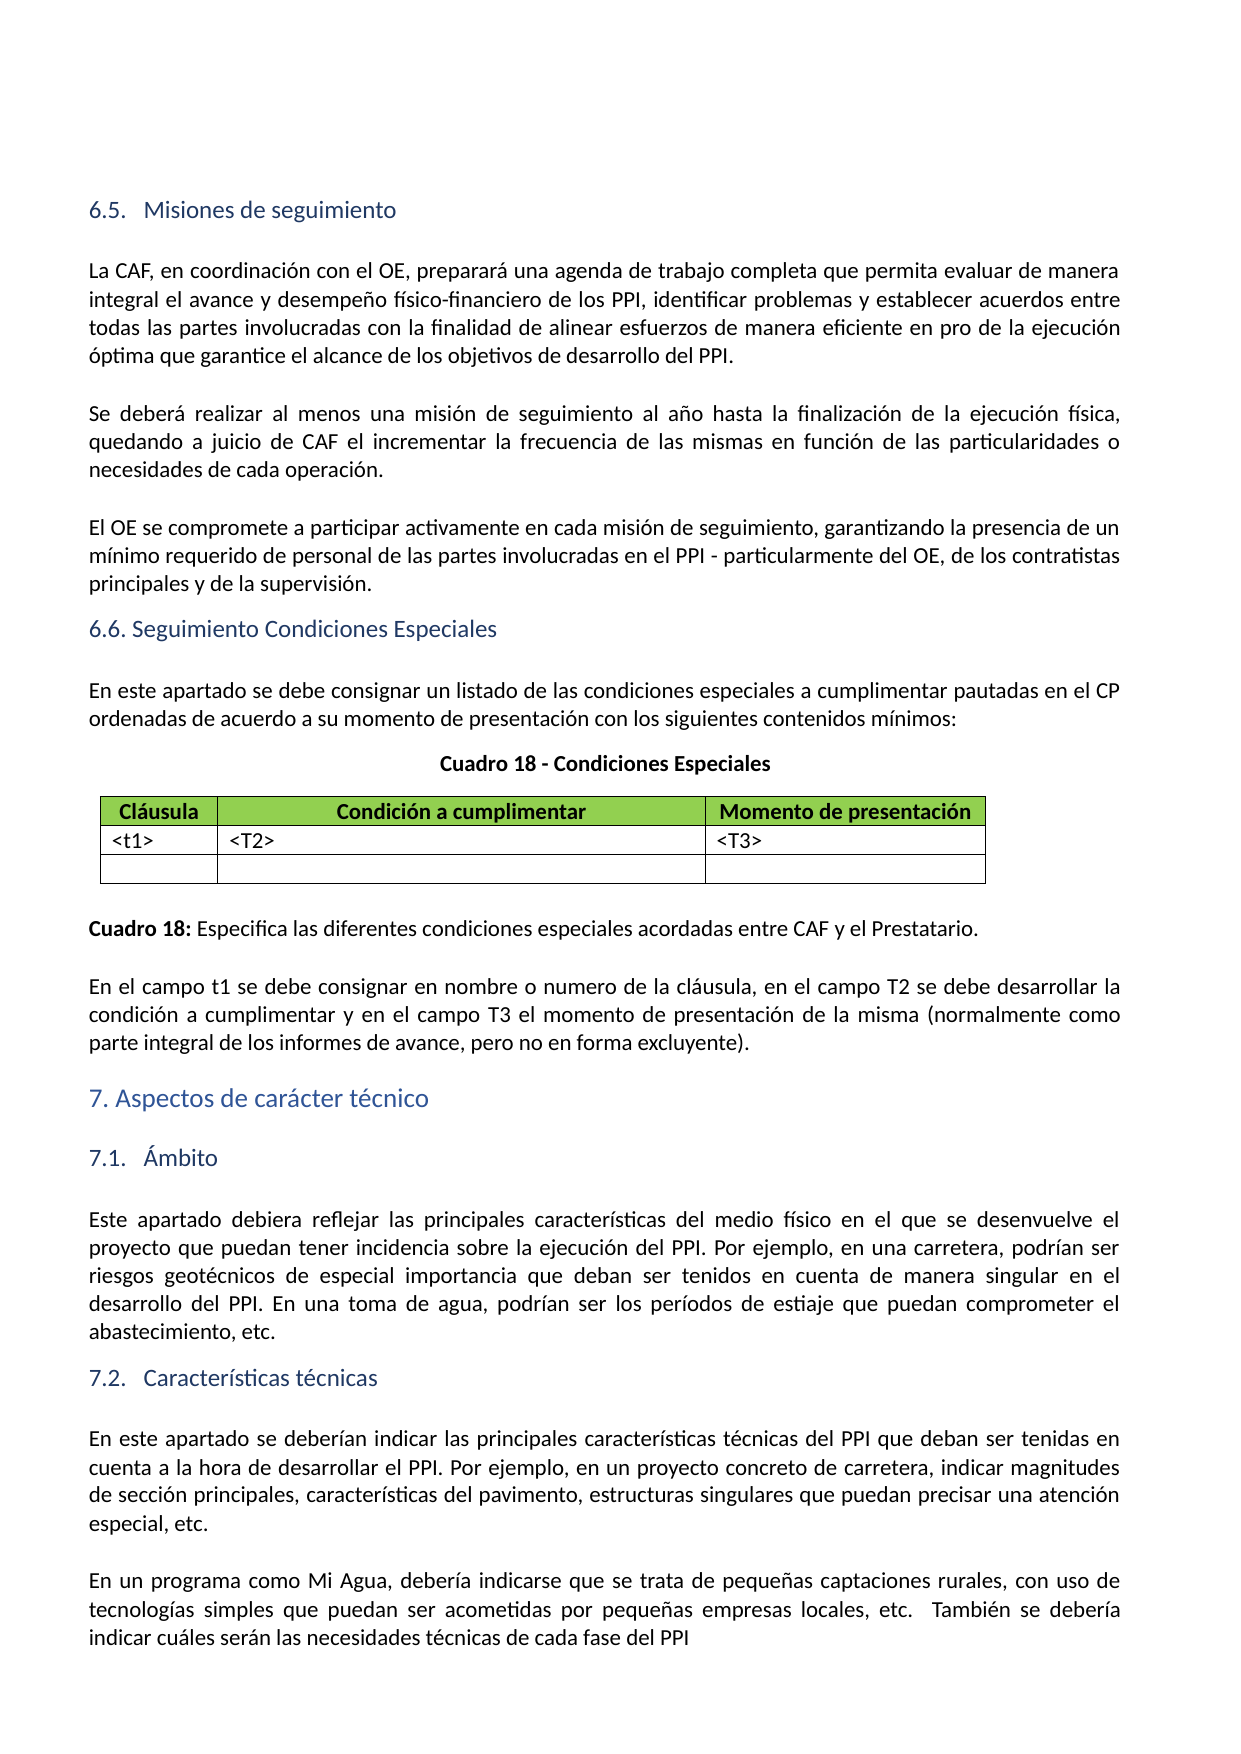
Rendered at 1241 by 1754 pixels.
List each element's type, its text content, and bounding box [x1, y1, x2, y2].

text En este apartado se debe consignar un listado de las condiciones especiales a cumplimentar pautadas en el CP ordenadas de acuerdo a su momento de presentación con los siguientes contenidos mínimos: [88, 676, 1122, 732]
subtitle 7.1. Ámbito [88, 1142, 1122, 1172]
table_header Momento de presentación [706, 797, 985, 825]
subtitle 7.2. Características técnicas [88, 1362, 1122, 1392]
table_cell <T2> [218, 826, 705, 854]
text Cuadro 18: Especifica las diferentes condiciones especiales acordadas entre CAF y el Prestatario. [88, 914, 1122, 942]
text En el campo t1 se debe consignar en nombre o numero de la cláusula, en el campo T2 se debe desarrollar la condición a cumplimentar y en el campo T3 el momento de presentación de la misma (normalmente como parte integral de los informes de avance, pero no en forma excluyente). [88, 972, 1122, 1056]
text El OE se compromete a participar activamente en cada misión de seguimiento, garantizando la presencia de un mínimo requerido de personal de las partes involucradas en el PPI - particularmente del OE, de los contratistas principales y de la supervisión. [88, 513, 1122, 597]
text Se deberá realizar al menos una misión de seguimiento al año hasta la finalización de la ejecución física, quedando a juicio de CAF el incrementar la frecuencia de las mismas en función de las particularidades o necesidades de cada operación. [88, 399, 1122, 483]
table_cell [101, 855, 217, 883]
subtitle 7. Aspectos de carácter técnico [88, 1081, 1122, 1114]
table_header Condición a cumplimentar [218, 797, 705, 825]
subtitle 6.5. Misiones de seguimiento [88, 194, 1122, 224]
table_cell [218, 855, 705, 883]
text Este apartado debiera reflejar las principales características del medio físico en el que se desenvuelve el proyecto que puedan tener incidencia sobre la ejecución del PPI. Por ejemplo, en una carretera, podrían ser riesgos geotécnicos de especial importancia que deban ser tenidos en cuenta de manera singular en el desarrollo del PPI. En una toma de agua, podrían ser los períodos de estiaje que puedan comprometer el abastecimiento, etc. [88, 1205, 1122, 1345]
table_cell <T3> [706, 826, 985, 854]
text En este apartado se deberían indicar las principales características técnicas del PPI que deban ser tenidas en cuenta a la hora de desarrollar el PPI. Por ejemplo, en un proyecto concreto de carretera, indicar magnitudes de sección principales, características del pavimento, estructuras singulares que puedan precisar una atención especial, etc. [88, 1424, 1122, 1537]
table_header Cláusula [101, 797, 217, 825]
text Cuadro 18 - Condiciones Especiales [88, 749, 1122, 777]
table_cell [706, 855, 985, 883]
text En un programa como Mi Agua, debería indicarse que se trata de pequeñas captaciones rurales, con uso de tecnologías simples que puedan ser acometidas por pequeñas empresas locales, etc. También se debería indicar cuáles serán las necesidades técnicas de cada fase del PPI [88, 1567, 1122, 1651]
table_cell <t1> [101, 826, 217, 854]
subtitle 6.6. Seguimiento Condiciones Especiales [88, 613, 1122, 644]
text La CAF, en coordinación con el OE, preparará una agenda de trabajo completa que permita evaluar de manera integral el avance y desempeño físico-financiero de los PPI, identificar problemas y establecer acuerdos entre todas las partes involucradas con la finalidad de alinear esfuerzos de manera eficiente en pro de la ejecución óptima que garantice el alcance de los objetivos de desarrollo del PPI. [88, 257, 1122, 369]
